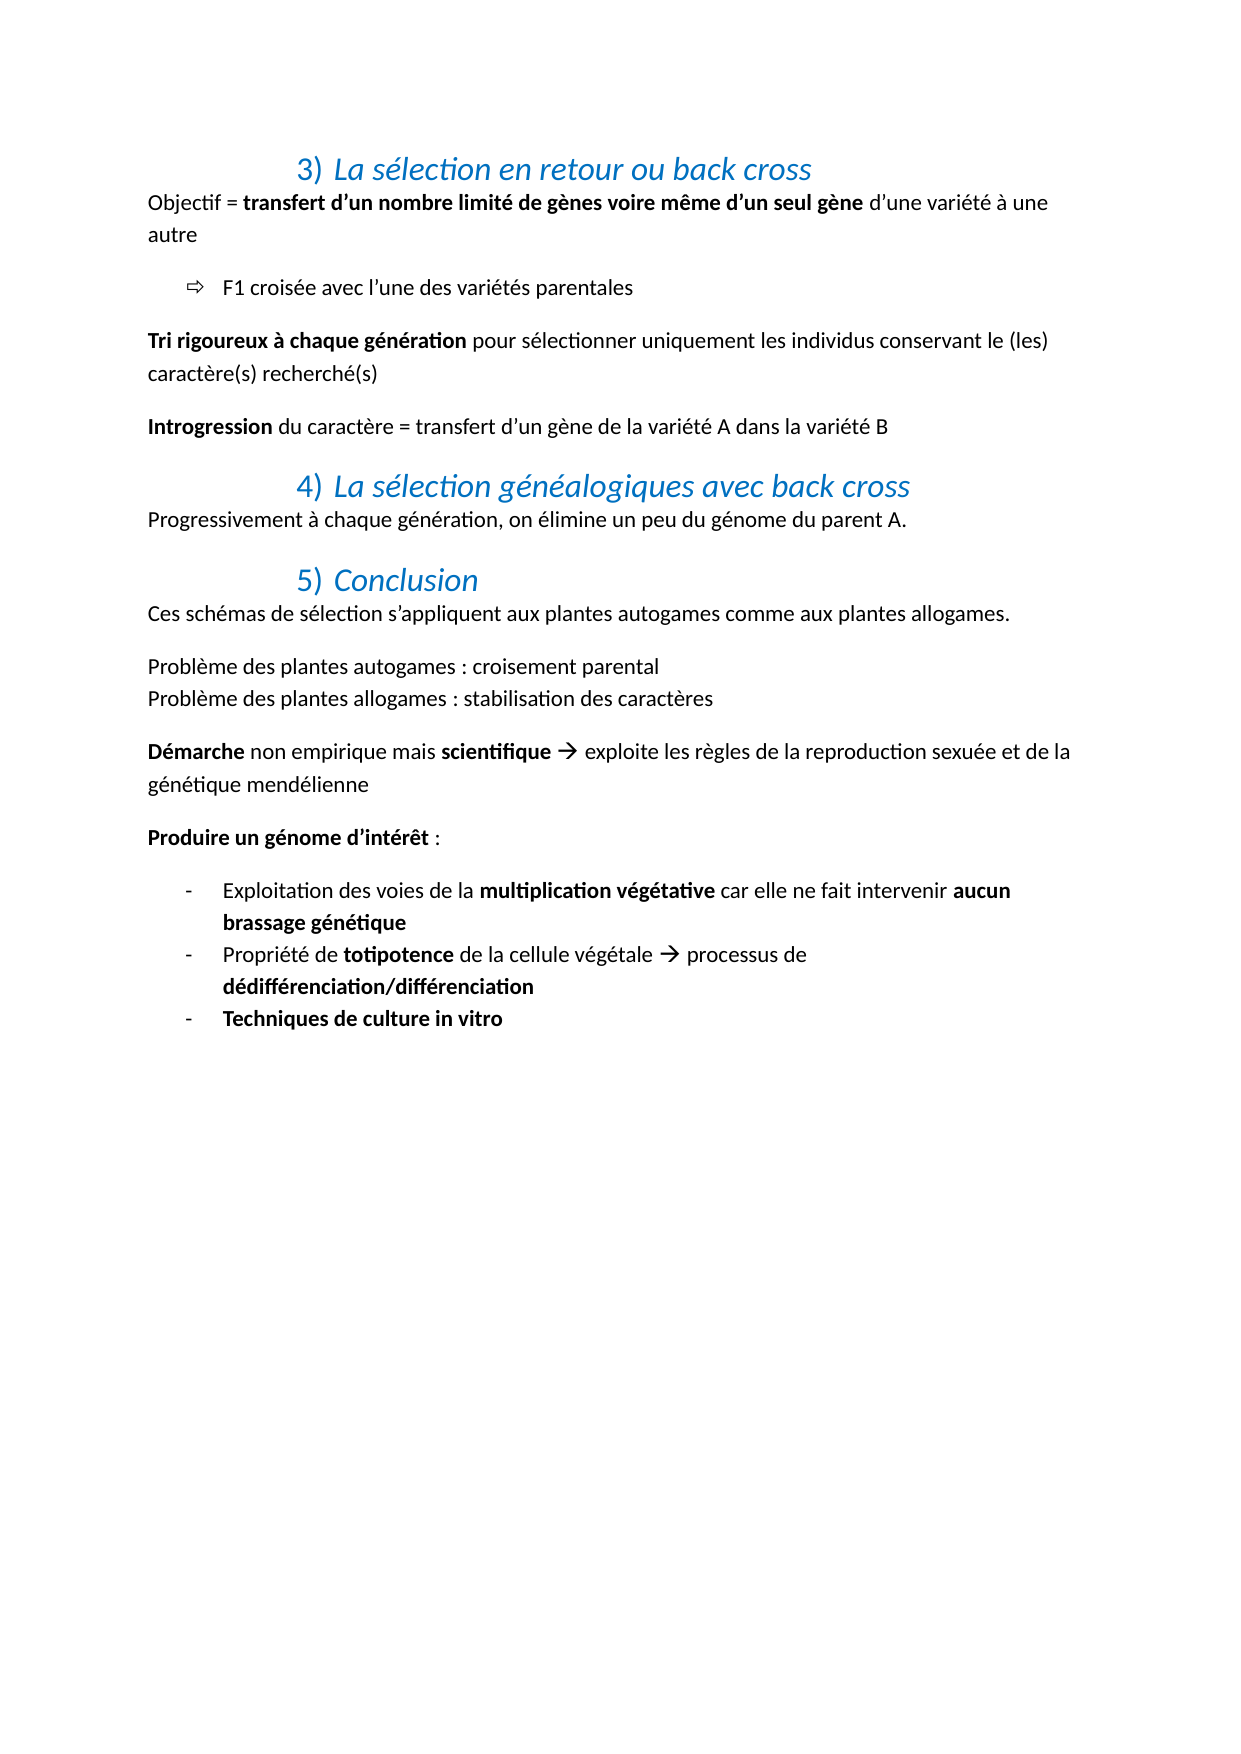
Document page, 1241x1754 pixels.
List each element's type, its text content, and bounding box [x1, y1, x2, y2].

text Problème des plantes autogames : croisement parental Problème des plantes allogames : stabilisation des caractères [148, 652, 1093, 712]
text Produire un génome d’intérêt : [148, 823, 1093, 851]
list F1 croisée avec l’une des variétés parentales [185, 273, 1093, 302]
list Techniques de culture in vitro [185, 1004, 1093, 1032]
text Ces schémas de sélection s’appliquent aux plantes autogames comme aux plantes allogames. [148, 599, 1093, 627]
text Introgression du caractère = transfert d’un gène de la variété A dans la variété B [148, 412, 1093, 440]
list Exploitation des voies de la multiplication végétative car elle ne fait intervenir aucun brassage génétique [185, 876, 1093, 936]
subtitle La sélection en retour ou back cross [296, 148, 1093, 188]
text Démarche non empirique mais scientifique exploite les règles de la reproduction sexuée et de la génétique mendélienne [148, 737, 1093, 798]
text Progressivement à chaque génération, on élimine un peu du génome du parent A. [148, 506, 1093, 533]
list Propriété de totipotence de la cellule végétale processus de dédifférenciation/différenciation [185, 940, 1093, 1000]
subtitle Conclusion [296, 558, 1093, 599]
text Objectif = transfert d’un nombre limité de gènes voire même d’un seul gène d’une variété à une autre [148, 188, 1093, 248]
text Tri rigoureux à chaque génération pour sélectionner uniquement les individus conservant le (les) caractère(s) recherché(s) [148, 327, 1093, 387]
subtitle La sélection généalogiques avec back cross [296, 465, 1093, 506]
